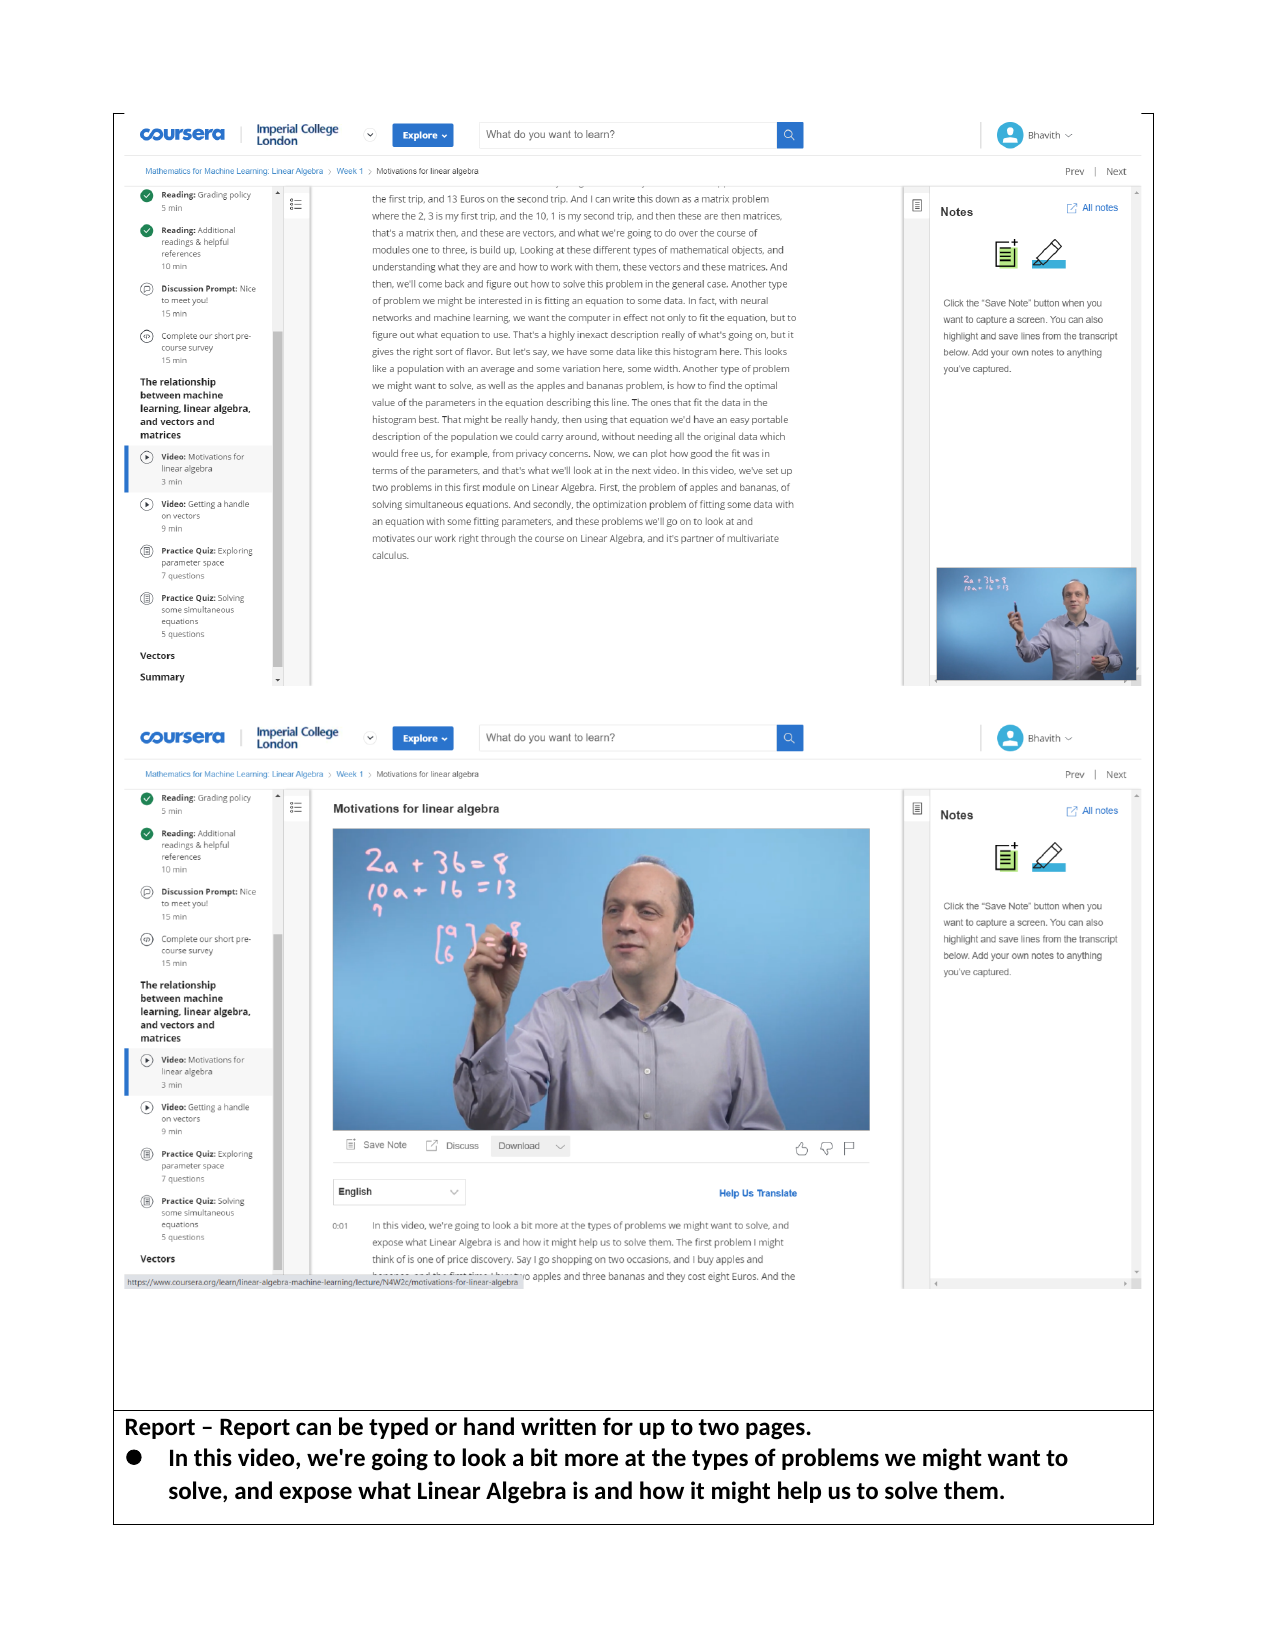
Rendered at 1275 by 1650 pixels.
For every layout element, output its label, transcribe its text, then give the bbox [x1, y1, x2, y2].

table_cell Image of session [114, 114, 1153, 1410]
picture [124, 716, 1142, 1289]
picture [124, 113, 1142, 686]
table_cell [114, 1411, 1153, 1524]
